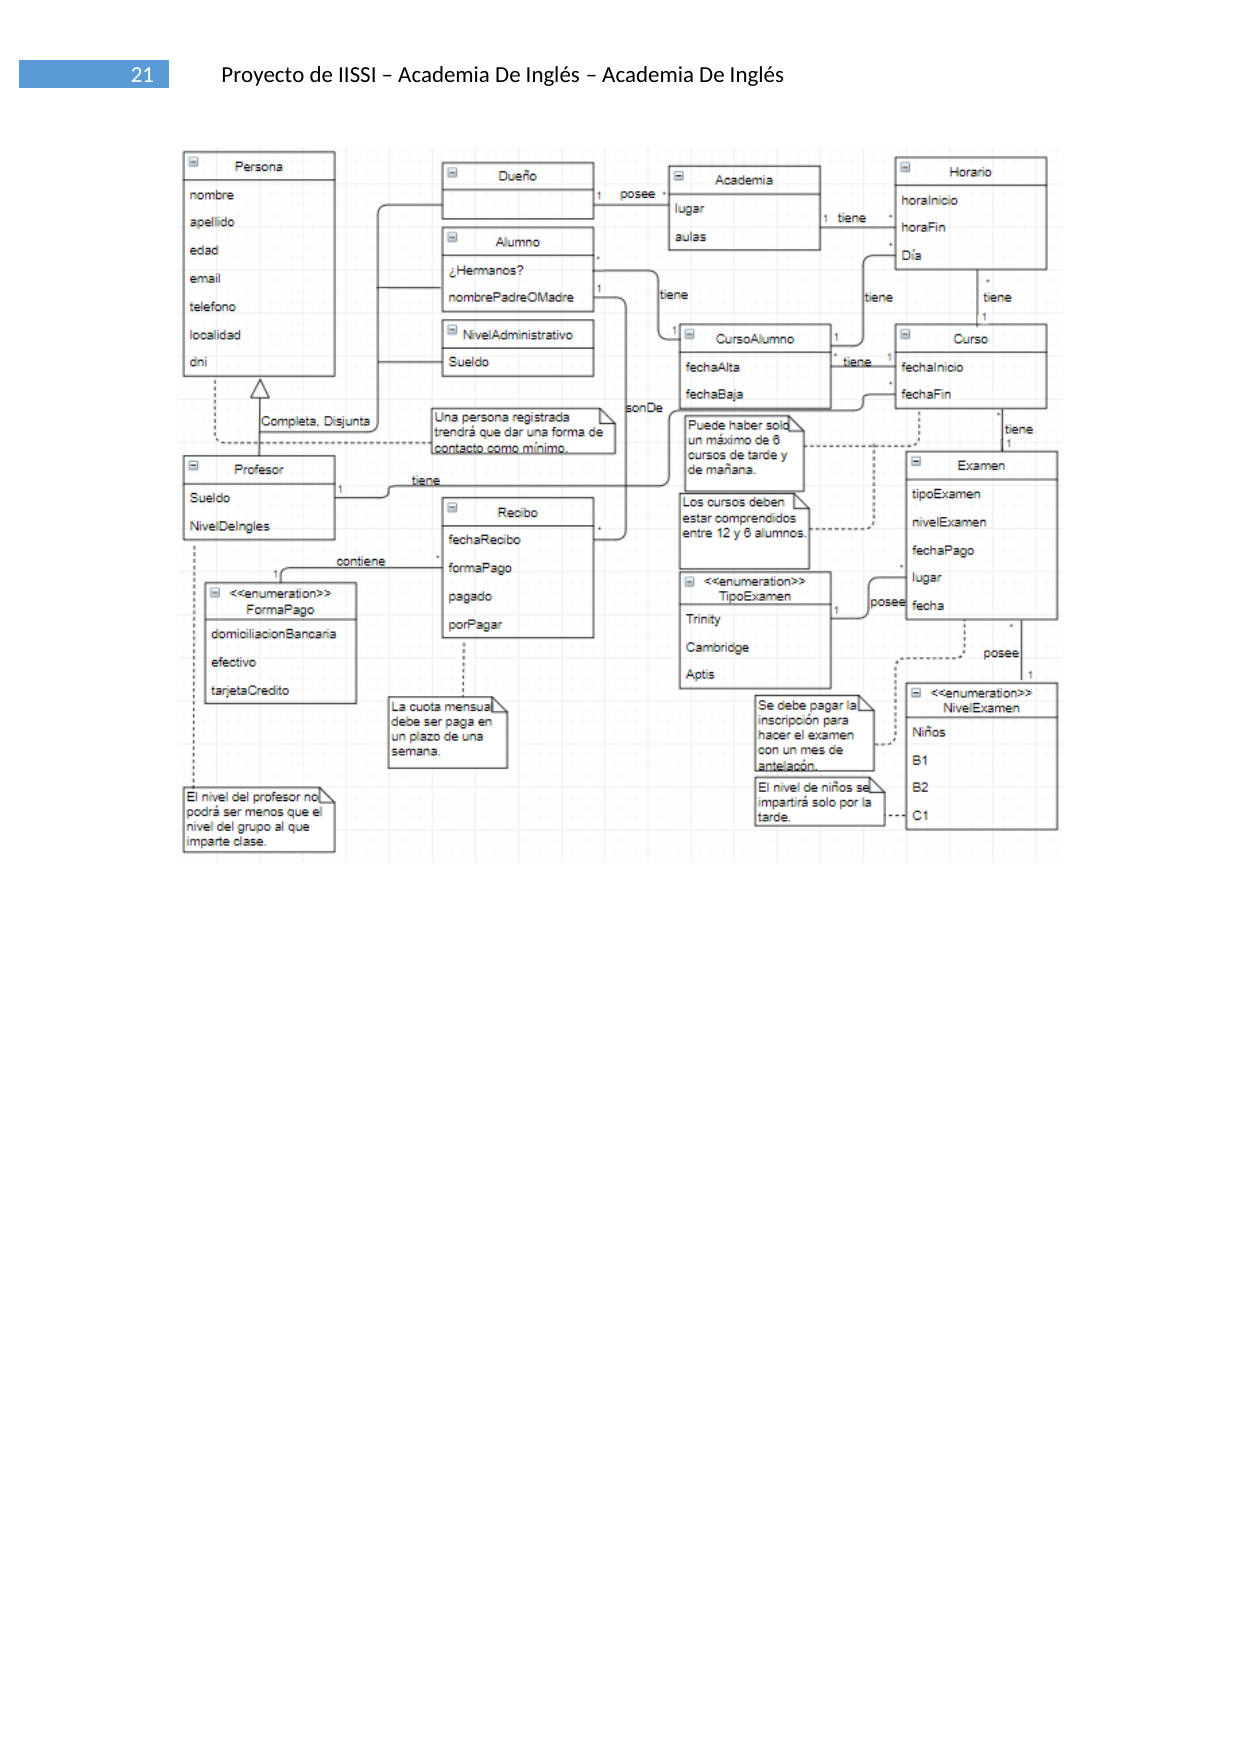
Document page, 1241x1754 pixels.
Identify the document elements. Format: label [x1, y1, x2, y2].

picture [177, 147, 1063, 862]
